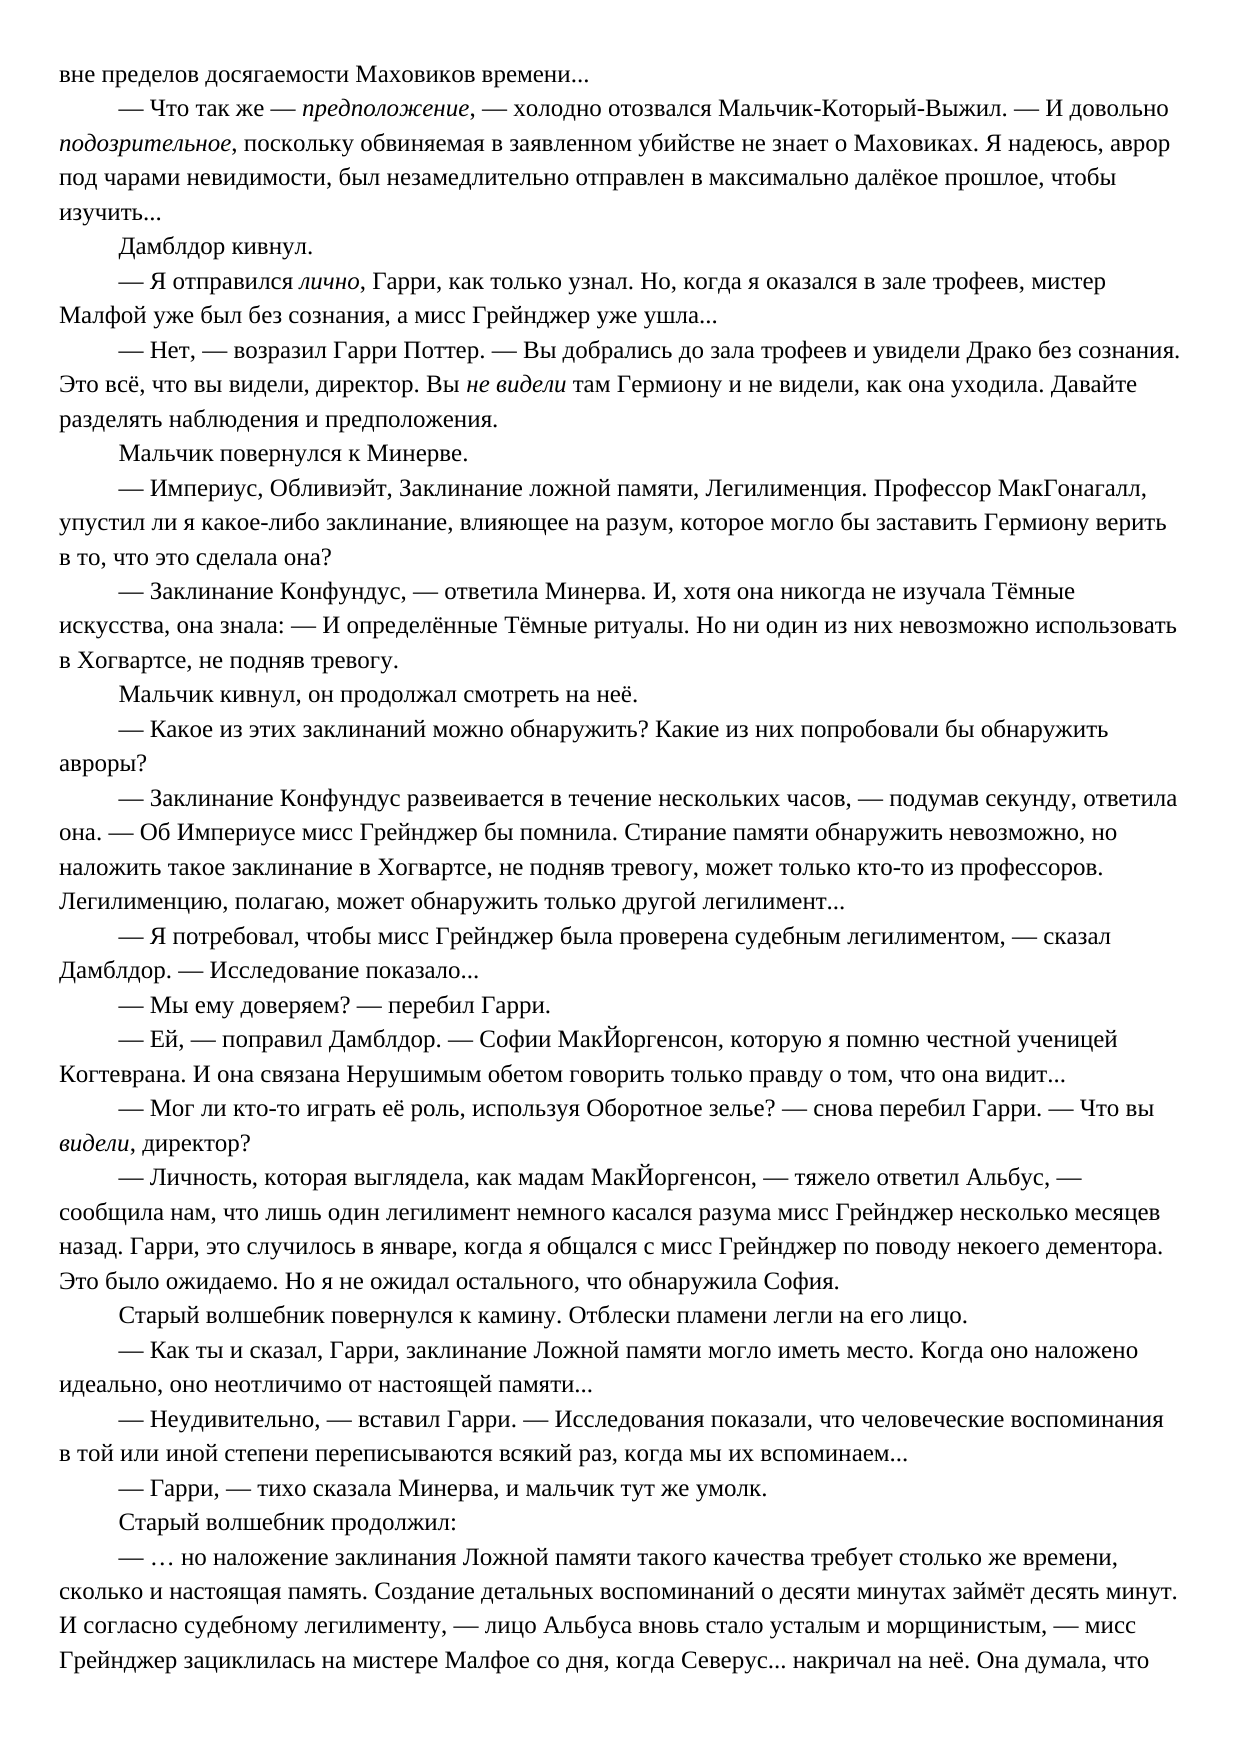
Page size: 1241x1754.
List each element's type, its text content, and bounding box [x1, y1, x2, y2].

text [59, 1542, 1181, 1674]
text Старый волшебник повернулся к камину. Отблески пламени легли на его лицо. [59, 1300, 1181, 1329]
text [59, 59, 1181, 88]
text — Заклинание Конфундус, — ответила Минерва. И, хотя она никогда не изучала Тёмные искусства, она знала: — И определённые Тёмные ритуалы. Но ни один из них невозможно использовать в Хогвартсе, не подняв тревогу. [59, 576, 1181, 674]
text Мальчик кивнул, он продолжал смотреть на неё. [59, 679, 1181, 708]
text — Мы ему доверяем? — перебил Гарри. [59, 990, 1181, 1019]
text — Заклинание Конфундус развеивается в течение нескольких часов, — подумав секунду, ответила она. — Об Империусе мисс Грейнджер бы помнила. Стирание памяти обнаружить невозможно, но наложить такое заклинание в Хогвартсе, не подняв тревогу, может только кто-то из профессоров. Легилименцию, полагаю, может обнаружить только другой легилимент... [59, 783, 1181, 915]
text Старый волшебник продолжил: [59, 1507, 1181, 1536]
text — Что так же — предположение, — холодно отозвался Мальчик-Который-Выжил. — И довольно подозрительное, поскольку обвиняемая в заявленном убийстве не знает о Маховиках. Я надеюсь, аврор под чарами невидимости, был незамедлительно отправлен в максимально далёкое прошлое, чтобы изучить... [59, 93, 1181, 226]
text — Империус, Обливиэйт, Заклинание ложной памяти, Легилименция. Профессор МакГонагалл, упустил ли я какое-либо заклинание, влияющее на разум, которое могло бы заставить Гермиону верить в то, что это сделала она? [59, 473, 1181, 570]
text — Как ты и сказал, Гарри, заклинание Ложной памяти могло иметь место. Когда оно наложено идеально, оно неотличимо от настоящей памяти... [59, 1335, 1181, 1398]
text — Ей, — поправил Дамблдор. — Софии МакЙоргенсон, которую я помню честной ученицей Когтеврана. И она связана Нерушимым обетом говорить только правду о том, что она видит... [59, 1024, 1181, 1088]
text — Какое из этих заклинаний можно обнаружить? Какие из них попробовали бы обнаружить авроры? [59, 714, 1181, 777]
text Дамблдор кивнул. [59, 231, 1181, 260]
text — Я отправился лично, Гарри, как только узнал. Но, когда я оказался в зале трофеев, мистер Малфой уже был без сознания, а мисс Грейнджер уже ушла... [59, 266, 1181, 329]
text — Неудивительно, — вставил Гарри. — Исследования показали, что человеческие воспоминания в той или иной степени переписываются всякий раз, когда мы их вспоминаем... [59, 1404, 1181, 1467]
text — Нет, — возразил Гарри Поттер. — Вы добрались до зала трофеев и увидели Драко без сознания. Это всё, что вы видели, директор. Вы не видели там Гермиону и не видели, как она уходила. Давайте разделять наблюдения и предположения. [59, 335, 1181, 432]
text — Я потребовал, чтобы мисс Грейнджер была проверена судебным легилиментом, — сказал Дамблдор. — Исследование показало... [59, 921, 1181, 984]
text — Личность, которая выглядела, как мадам МакЙоргенсон, — тяжело ответил Альбус, — сообщила нам, что лишь один легилимент немного касался разума мисс Грейнджер несколько месяцев назад. Гарри, это случилось в январе, когда я общался с мисс Грейнджер по поводу некоего дементора. Это было ожидаемо. Но я не ожидал остального, что обнаружила София. [59, 1162, 1181, 1294]
text — Мог ли кто-то играть её роль, используя Оборотное зелье? — снова перебил Гарри. — Что вы видели, директор? [59, 1093, 1181, 1157]
text Мальчик повернулся к Минерве. [59, 438, 1181, 467]
text — Гарри, — тихо сказала Минерва, и мальчик тут же умолк. [59, 1473, 1181, 1501]
